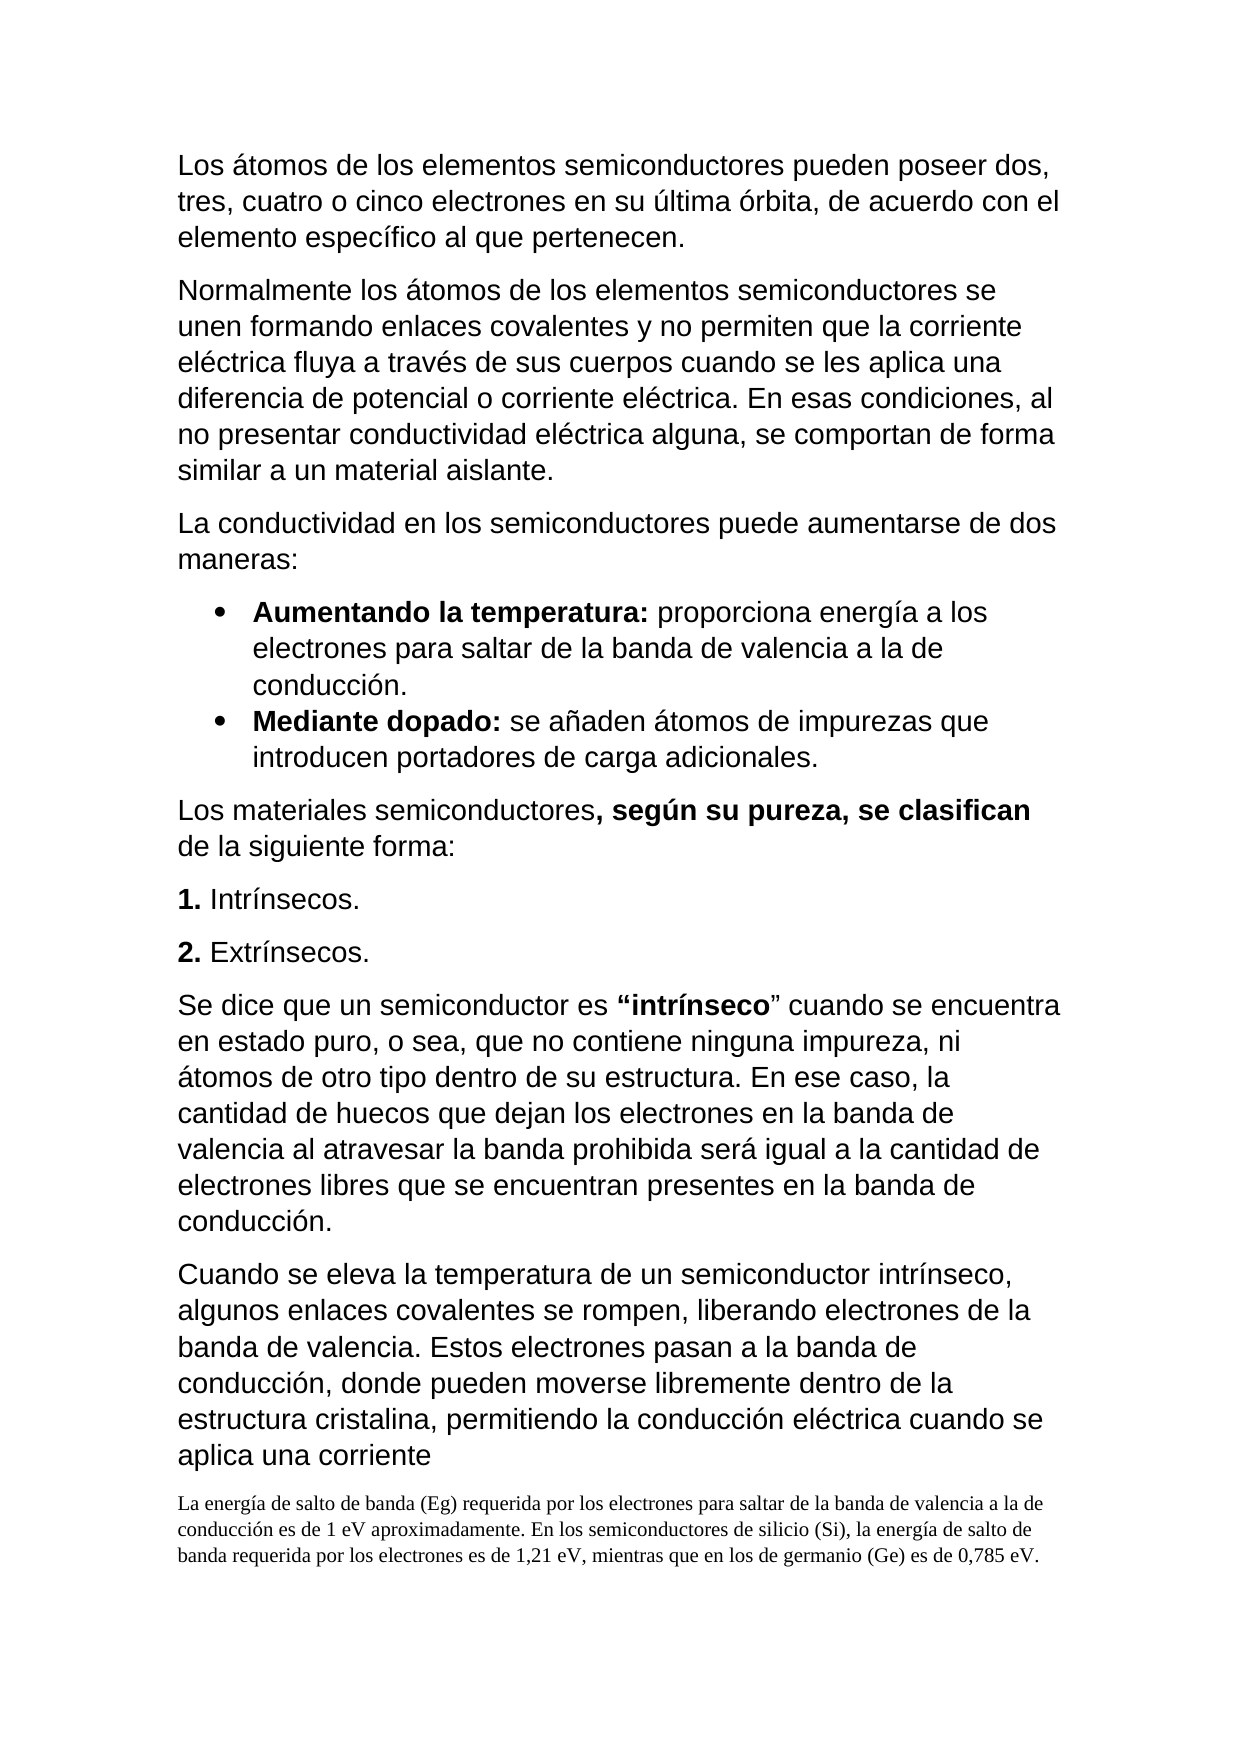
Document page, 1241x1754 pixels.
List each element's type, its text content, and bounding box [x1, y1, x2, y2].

text 2. Extrínsecos. [177, 935, 1063, 968]
text Normalmente los átomos de los elementos semiconductores se unen formando enlaces covalentes y no permiten que la corriente eléctrica fluya a través de sus cuerpos cuando se les aplica una diferencia de potencial o corriente eléctrica. En esas condiciones, al no presentar conductividad eléctrica alguna, se comportan de forma similar a un material aislante. [177, 273, 1063, 487]
text Cuando se eleva la temperatura de un semiconductor intrínseco, algunos enlaces covalentes se rompen, liberando electrones de la banda de valencia. Estos electrones pasan a la banda de conducción, donde pueden moverse libremente dentro de la estructura cristalina, permitiendo la conducción eléctrica cuando se aplica una corriente [177, 1257, 1063, 1472]
text La energía de salto de banda (Eg) requerida por los electrones para saltar de la banda de valencia a la de conducción es de 1 eV aproximadamente. En los semiconductores de silicio (Si), la energía de salto de banda requerida por los electrones es de 1,21 eV, mientras que en los de germanio (Ge) es de 0,785 eV. [177, 1491, 1063, 1567]
list Aumentando la temperatura: proporciona energía a los electrones para saltar de la banda de valencia a la de conducción. [215, 595, 1063, 701]
text Se dice que un semiconductor es “intrínseco” cuando se encuentra en estado puro, o sea, que no contiene ninguna impureza, ni átomos de otro tipo dentro de su estructura. En ese caso, la cantidad de huecos que dejan los electrones en la banda de valencia al atravesar la banda prohibida será igual a la cantidad de electrones libres que se encuentran presentes en la banda de conducción. [177, 988, 1063, 1238]
list Mediante dopado: se añaden átomos de impurezas que introducen portadores de carga adicionales. [215, 704, 1063, 774]
text Los átomos de los elementos semiconductores pueden poseer dos, tres, cuatro o cinco electrones en su última órbita, de acuerdo con el elemento específico al que pertenecen. [177, 148, 1063, 253]
text La conductividad en los semiconductores puede aumentarse de dos maneras: [177, 506, 1063, 576]
text 1. Intrínsecos. [177, 882, 1063, 916]
text Los materiales semiconductores, según su pureza, se clasifican de la siguiente forma: [177, 793, 1063, 863]
